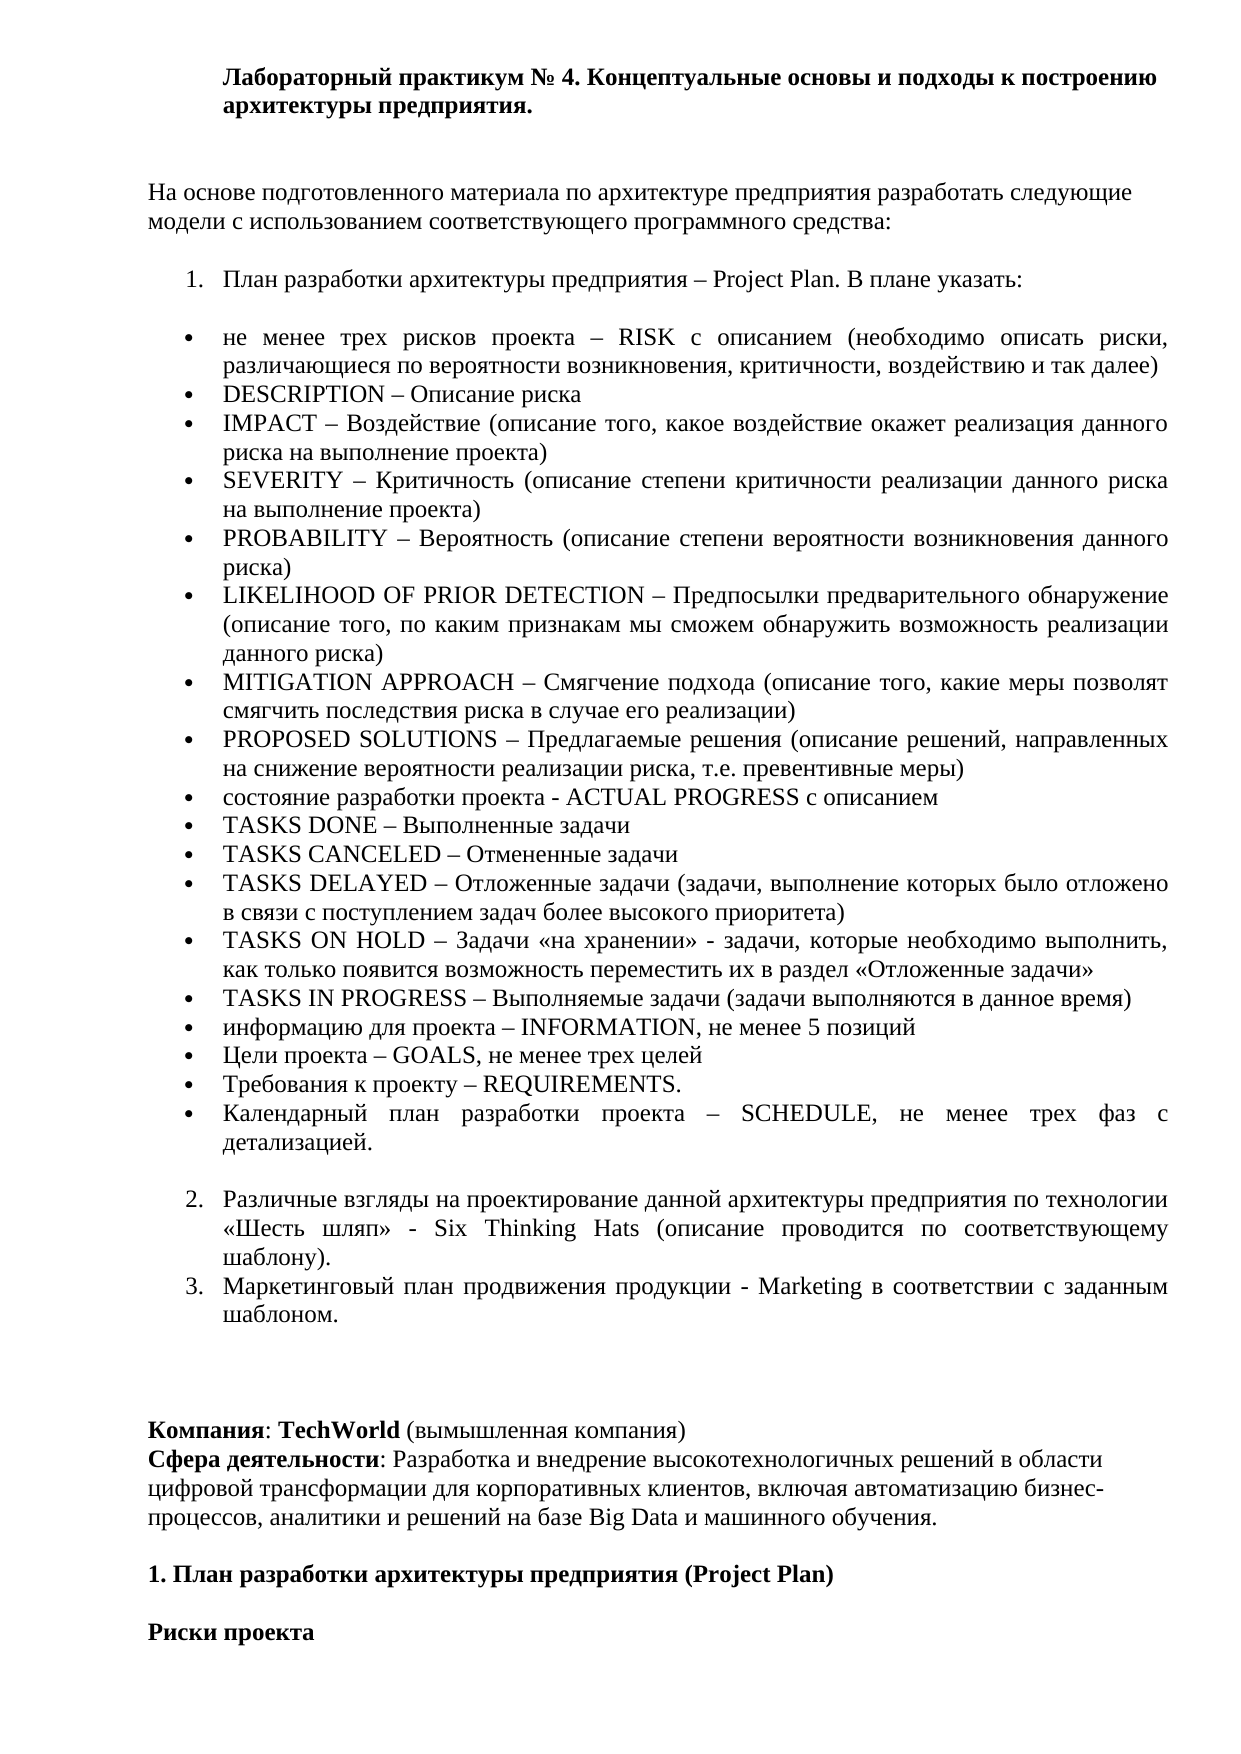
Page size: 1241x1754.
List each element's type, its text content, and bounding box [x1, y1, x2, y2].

text На основе подготовленного материала по архитектуре предприятия разработать следующие модели с использованием соответствующего программного средства: [148, 177, 1169, 234]
text Риски проекта [148, 1617, 1169, 1646]
list Лабораторный практикум № 4. Концептуальные основы и подходы к построению архитектуры предприятия. [223, 62, 1169, 119]
list Календарный план разработки проекта – SCHEDULE, не менее трех фаз с детализацией. [185, 1098, 1169, 1155]
list PROPOSED SOLUTIONS – Предлагаемые решения (описание решений, направленных на снижение вероятности реализации риска, т.е. превентивные меры) [185, 724, 1169, 782]
list Различные взгляды на проектирование данной архитектуры предприятия по технологии «Шесть шляп» - Six Thinking Hats (описание проводится по соответствующему шаблону). [185, 1184, 1169, 1271]
list TASKS ON HOLD – Задачи «на хранении» - задачи, которые необходимо выполнить, как только появится возможность переместить их в раздел «Отложенные задачи» [185, 925, 1169, 983]
list информацию для проекта – INFORMATION, не менее 5 позиций [185, 1012, 1169, 1040]
list TASKS IN PROGRESS – Выполняемые задачи (задачи выполняются в данное время) [185, 983, 1169, 1012]
list TASKS DELAYED – Отложенные задачи (задачи, выполнение которых было отложено в связи с поступлением задач более высокого приоритета) [185, 868, 1169, 925]
list PROBABILITY – Вероятность (описание степени вероятности возникновения данного риска) [185, 523, 1169, 580]
list Цели проекта – GOALS, не менее трех целей [185, 1040, 1169, 1069]
list IMPACT – Воздействие (описание того, какое воздействие окажет реализация данного риска на выполнение проекта) [185, 408, 1169, 465]
list Маркетинговый план продвижения продукции - Marketing в соответствии с заданным шаблоном. [185, 1271, 1169, 1328]
list LIKELIHOOD OF PRIOR DETECTION – Предпосылки предварительного обнаружение (описание того, по каким признакам мы сможем обнаружить возможность реализации данного риска) [185, 580, 1169, 667]
list План разработки архитектуры предприятия – Project Plan. В плане указать: [185, 264, 1169, 292]
list MITIGATION APPROACH – Смягчение подхода (описание того, какие меры позволят смягчить последствия риска в случае его реализации) [185, 667, 1169, 724]
list TASKS CANCELED – Отмененные задачи [185, 839, 1169, 868]
list TASKS DONE – Выполненные задачи [185, 810, 1169, 839]
list состояние разработки проекта - ACTUAL PROGRESS с описанием [185, 782, 1169, 810]
text 1. План разработки архитектуры предприятия (Project Plan) [148, 1559, 1169, 1588]
list Требования к проекту – REQUIREMENTS. [185, 1069, 1169, 1098]
list DESCRIPTION – Описание риска [185, 379, 1169, 408]
list не менее трех рисков проекта – RISK с описанием (необходимо описать риски, различающиеся по вероятности возникновения, критичности, воздействию и так далее) [185, 322, 1169, 379]
list SEVERITY – Критичность (описание степени критичности реализации данного риска на выполнение проекта) [185, 465, 1169, 523]
text Компания: TechWorld (вымышленная компания) Сфера деятельности: Разработка и внедрение высокотехнологичных решений в области цифровой трансформации для корпоративных клиентов, включая автоматизацию бизнес-процессов, аналитики и решений на базе Big Data и машинного обучения. [148, 1415, 1169, 1530]
